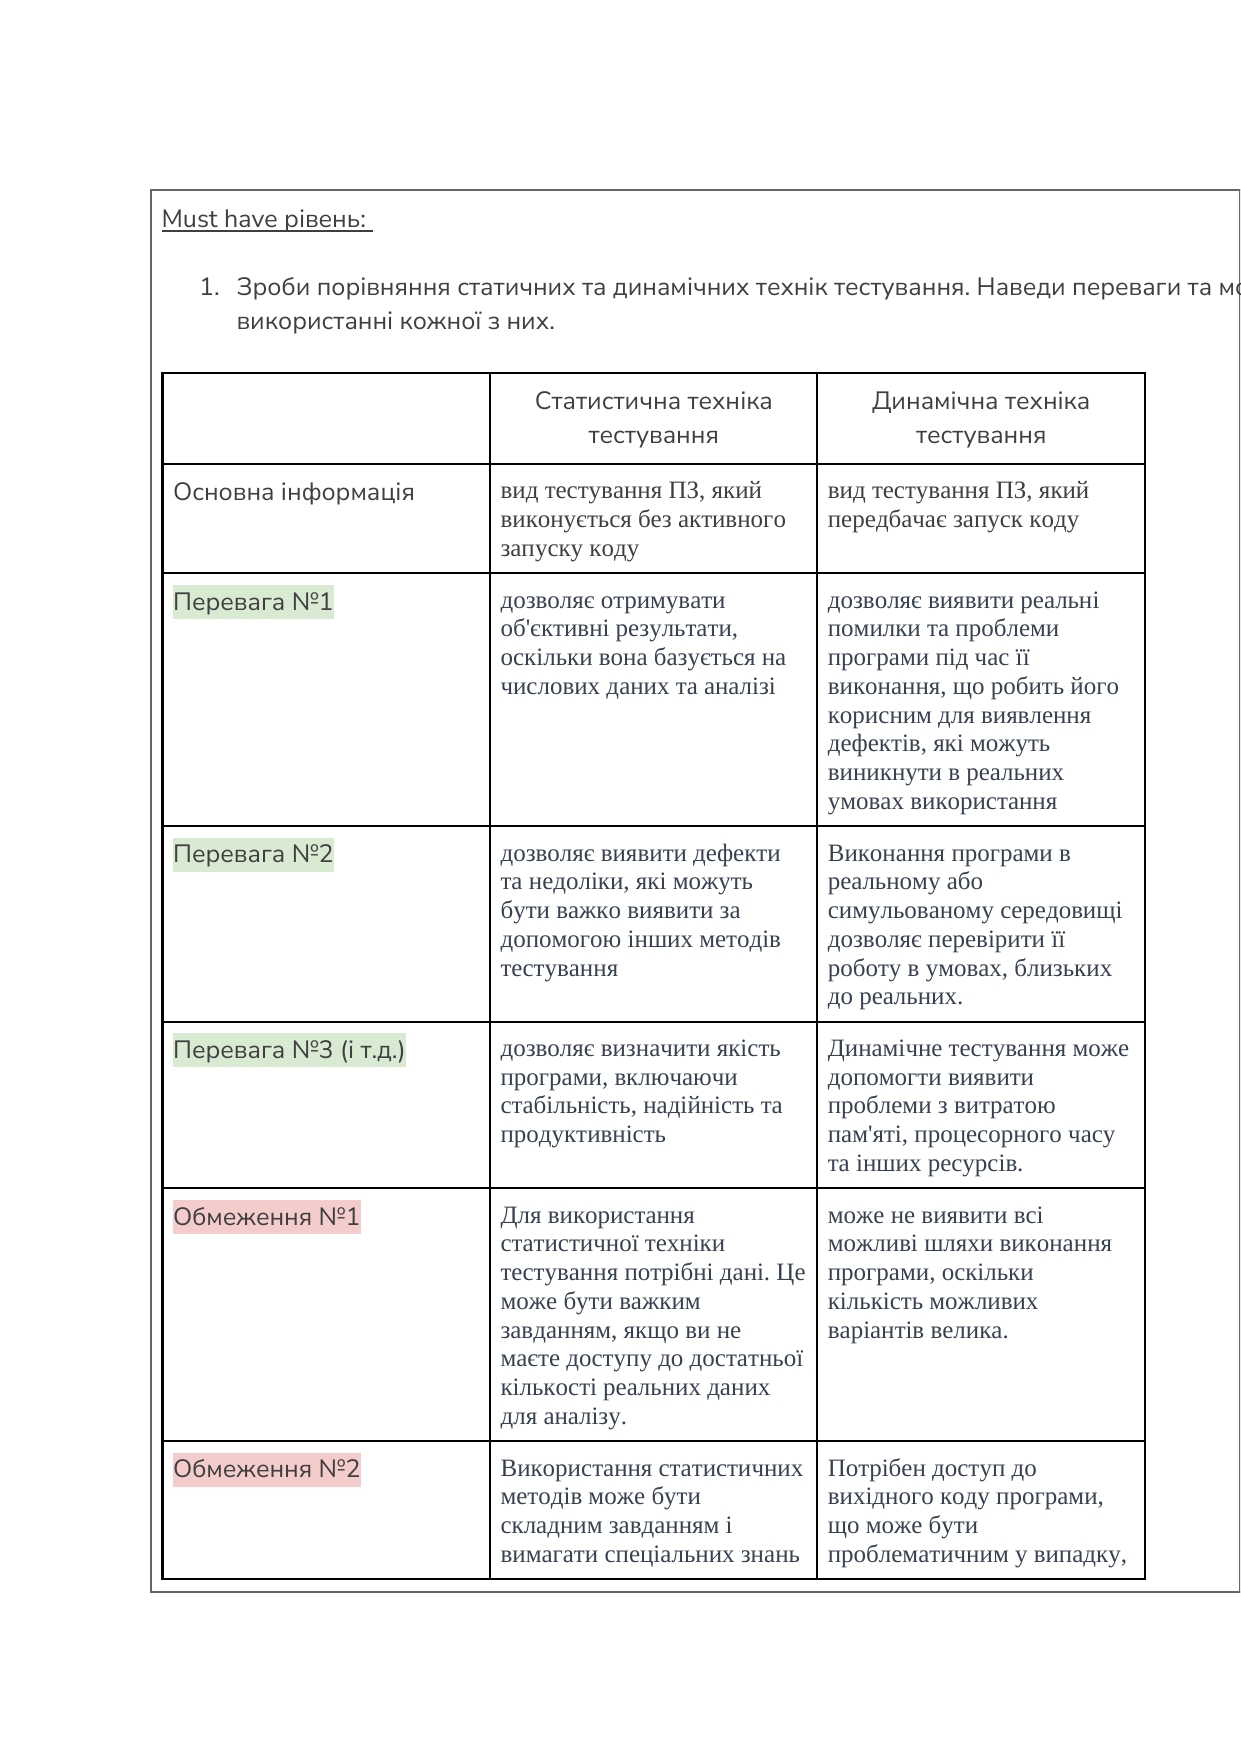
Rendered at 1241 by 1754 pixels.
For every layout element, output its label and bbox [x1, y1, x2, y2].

table_header [152, 191, 1239, 1591]
